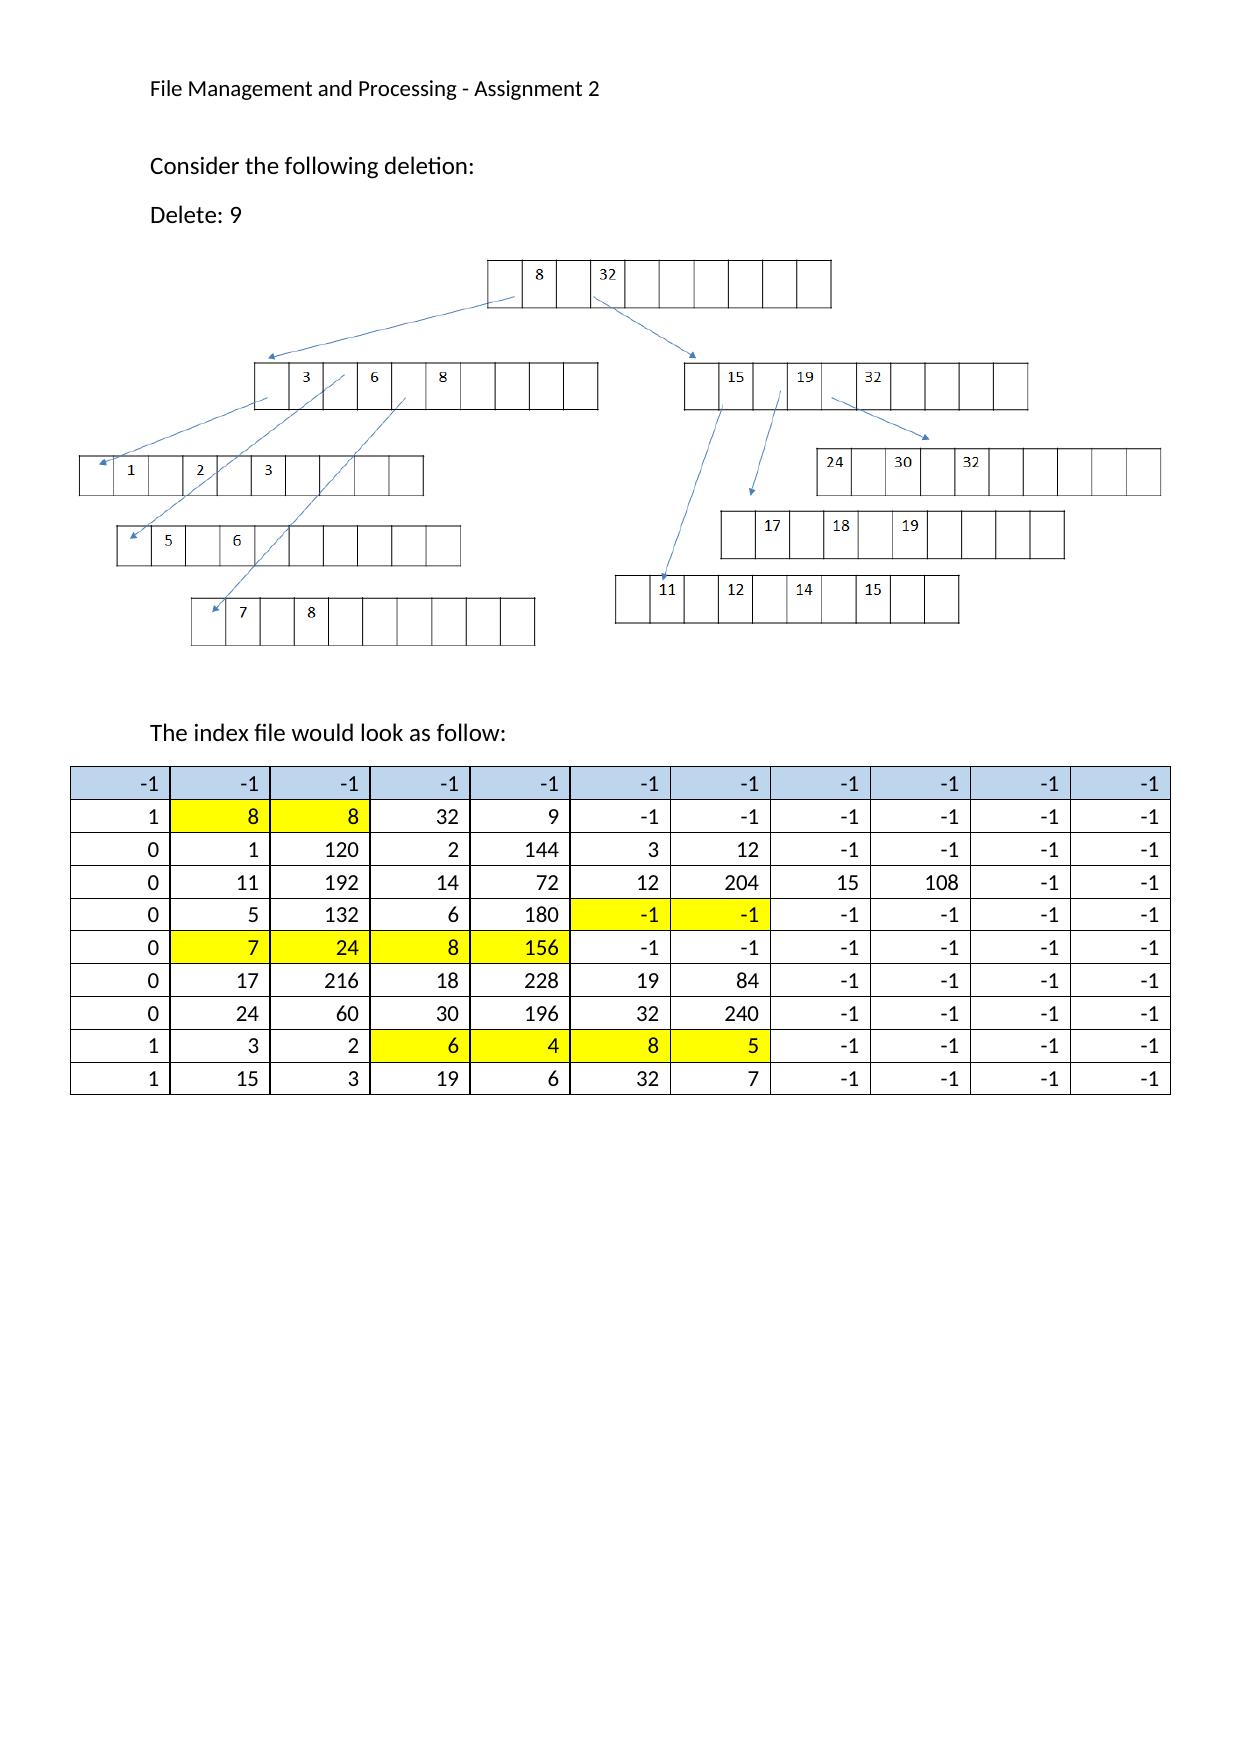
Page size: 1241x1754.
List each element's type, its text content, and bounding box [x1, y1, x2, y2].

table_cell -1 [971, 833, 1070, 865]
table_header -1 [171, 767, 269, 799]
table_cell -1 [771, 1030, 870, 1062]
table_cell -1 [971, 899, 1070, 930]
table_cell 5 [171, 899, 269, 930]
table_cell 24 [171, 997, 269, 1029]
table_cell -1 [871, 833, 970, 865]
table_header -1 [1071, 767, 1170, 799]
table_cell 72 [471, 866, 569, 897]
table_cell 14 [371, 866, 469, 897]
table_cell 0 [71, 997, 169, 1029]
table_cell 132 [271, 899, 369, 930]
table_cell 0 [71, 833, 169, 865]
table_cell -1 [871, 931, 970, 963]
table_cell 30 [371, 997, 469, 1029]
table_cell 0 [71, 899, 169, 930]
table_cell -1 [571, 800, 670, 832]
table_cell 216 [271, 964, 369, 996]
table_cell 2 [271, 1030, 369, 1062]
table_cell 180 [471, 899, 569, 930]
table_cell 18 [371, 964, 469, 996]
table_cell 3 [271, 1063, 369, 1094]
table_cell 17 [171, 964, 269, 996]
table_cell 3 [171, 1030, 269, 1062]
table_header -1 [871, 767, 970, 799]
table_cell 8 [571, 1030, 670, 1062]
table_cell 5 [671, 1030, 770, 1062]
table_cell -1 [771, 997, 870, 1029]
table_cell 4 [471, 1030, 569, 1062]
table_cell -1 [1071, 1063, 1170, 1094]
table_cell 32 [571, 1063, 670, 1094]
table_cell 240 [671, 997, 770, 1029]
table_cell -1 [771, 833, 870, 865]
table_cell -1 [1071, 1030, 1170, 1062]
table_cell 60 [271, 997, 369, 1029]
table_cell -1 [1071, 899, 1170, 930]
table_cell -1 [871, 899, 970, 930]
table_cell -1 [1071, 931, 1170, 963]
table_cell 120 [271, 833, 369, 865]
table_cell 24 [271, 931, 369, 963]
table_cell -1 [671, 899, 770, 930]
table_cell -1 [971, 866, 1070, 897]
table_cell 144 [471, 833, 569, 865]
table_cell 1 [171, 833, 269, 865]
table_cell 15 [771, 866, 870, 897]
table_header -1 [271, 767, 369, 799]
table_cell -1 [871, 800, 970, 832]
table_cell 196 [471, 997, 569, 1029]
table_cell 7 [171, 931, 269, 963]
table_cell 192 [271, 866, 369, 897]
table_cell -1 [571, 931, 670, 963]
table_cell -1 [971, 931, 1070, 963]
table_cell -1 [871, 997, 970, 1029]
table_cell 204 [671, 866, 770, 897]
table_cell 0 [71, 964, 169, 996]
table_cell -1 [971, 997, 1070, 1029]
table_cell -1 [771, 800, 870, 832]
table_cell 6 [471, 1063, 569, 1094]
table_cell 32 [571, 997, 670, 1029]
text Delete: 9 [150, 199, 1090, 230]
table_header -1 [671, 767, 770, 799]
table_cell 0 [71, 931, 169, 963]
table_cell -1 [671, 931, 770, 963]
table_cell 1 [71, 800, 169, 832]
table_cell -1 [771, 931, 870, 963]
table_cell 3 [571, 833, 670, 865]
table_cell -1 [871, 1063, 970, 1094]
table_cell 12 [571, 866, 670, 897]
table_cell 8 [271, 800, 369, 832]
text Consider the following deletion: [150, 150, 1090, 181]
table_cell 228 [471, 964, 569, 996]
table_cell -1 [771, 1063, 870, 1094]
table_cell -1 [1071, 800, 1170, 832]
table_cell 11 [171, 866, 269, 897]
table_cell -1 [971, 1030, 1070, 1062]
table_header -1 [371, 767, 469, 799]
table_cell 19 [571, 964, 670, 996]
table_cell 32 [371, 800, 469, 832]
table_cell 15 [171, 1063, 269, 1094]
table_header -1 [771, 767, 870, 799]
table_cell 6 [371, 1030, 469, 1062]
table_cell -1 [771, 899, 870, 930]
table_cell 1 [71, 1063, 169, 1094]
table_cell 19 [371, 1063, 469, 1094]
table_cell -1 [1071, 997, 1170, 1029]
table_header -1 [571, 767, 670, 799]
table_cell 108 [871, 866, 970, 897]
table_cell -1 [871, 1030, 970, 1062]
table_header -1 [71, 767, 169, 799]
table_cell 156 [471, 931, 569, 963]
table_cell 8 [371, 931, 469, 963]
table_cell -1 [771, 964, 870, 996]
table_cell -1 [871, 964, 970, 996]
picture [78, 258, 1162, 646]
table_cell 2 [371, 833, 469, 865]
table_cell -1 [971, 964, 1070, 996]
table_cell -1 [571, 899, 670, 930]
table_cell -1 [971, 800, 1070, 832]
table_cell 12 [671, 833, 770, 865]
table_header -1 [471, 767, 569, 799]
table_cell 0 [71, 866, 169, 897]
table_cell 9 [471, 800, 569, 832]
text The index file would look as follow: [150, 717, 1090, 747]
table_cell -1 [1071, 866, 1170, 897]
table_cell -1 [1071, 964, 1170, 996]
table_header -1 [971, 767, 1070, 799]
table_cell -1 [971, 1063, 1070, 1094]
table_cell 84 [671, 964, 770, 996]
table_cell -1 [1071, 833, 1170, 865]
table_cell 6 [371, 899, 469, 930]
table_cell 1 [71, 1030, 169, 1062]
table_cell 8 [171, 800, 269, 832]
table_cell 7 [671, 1063, 770, 1094]
table_cell -1 [671, 800, 770, 832]
